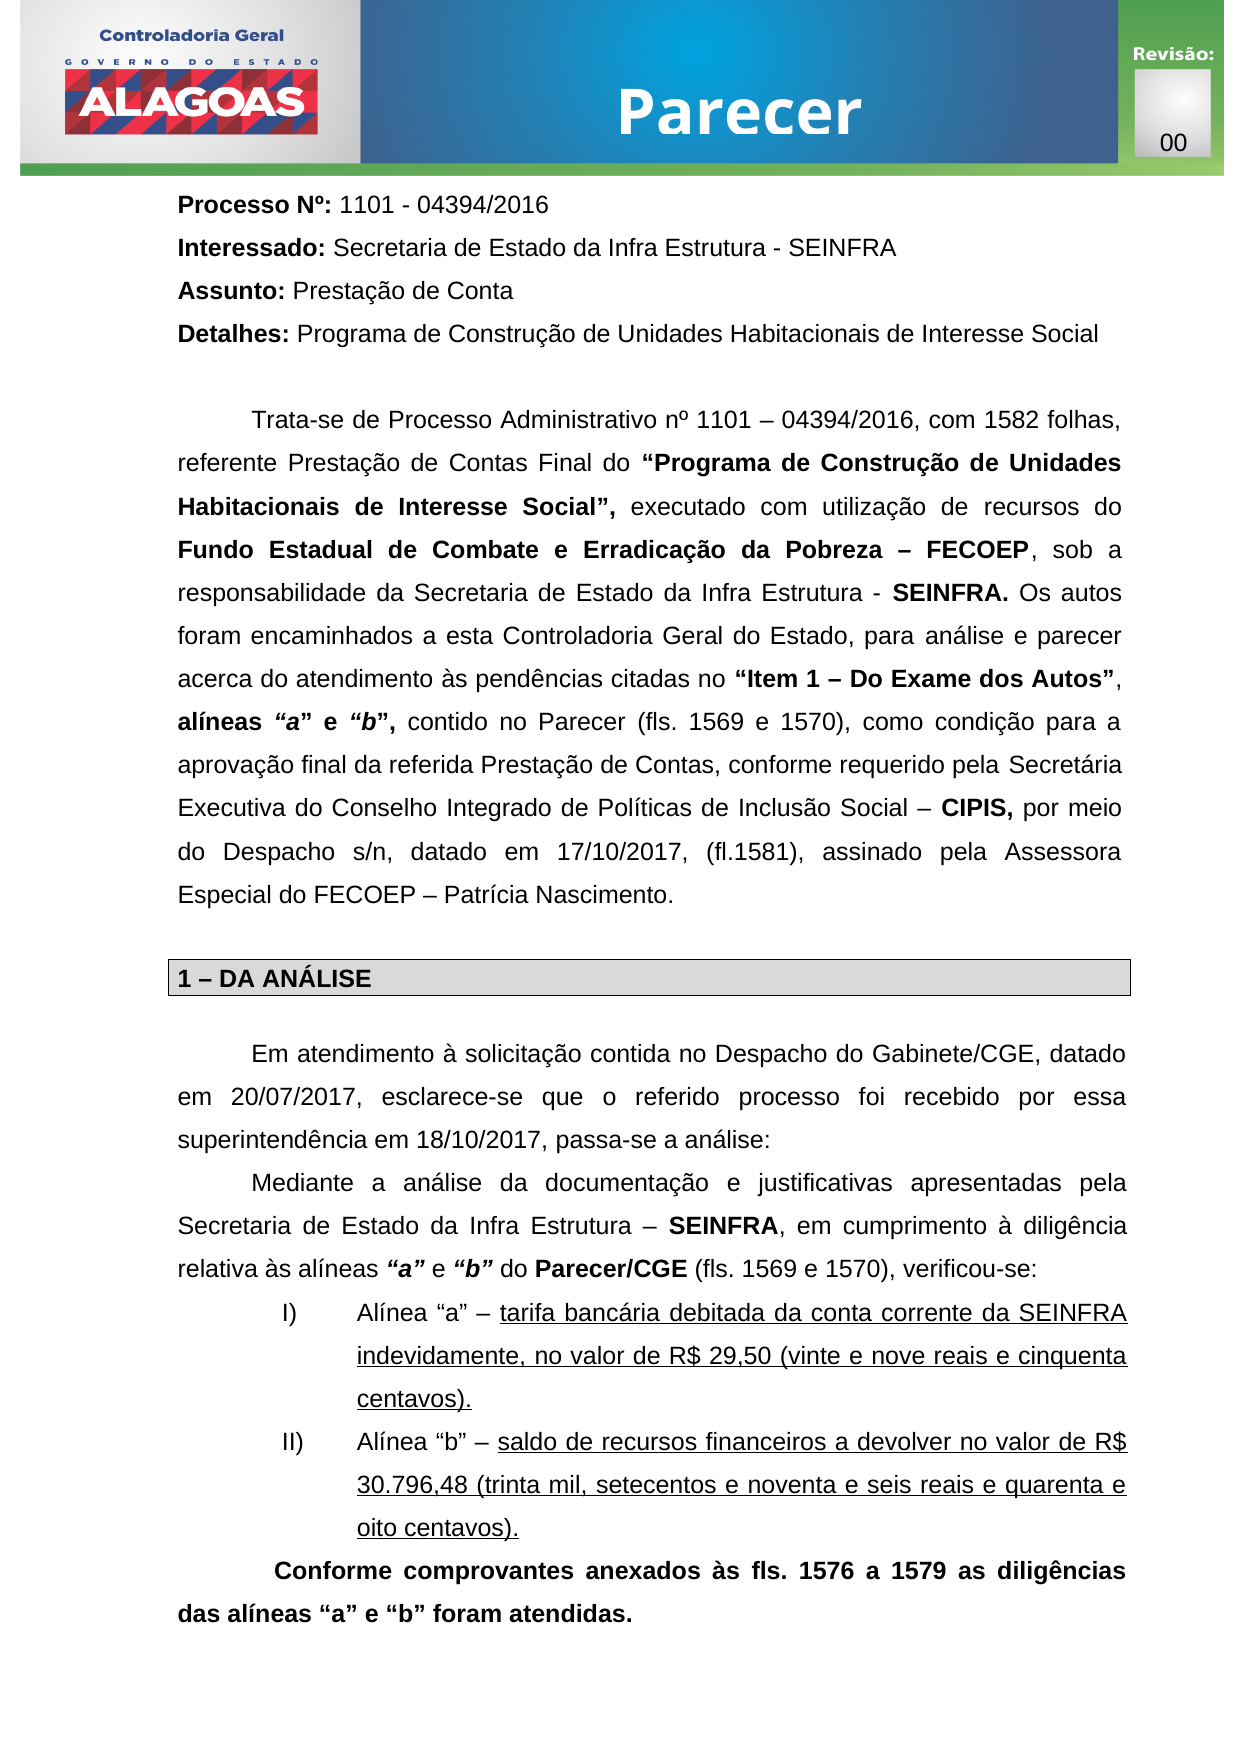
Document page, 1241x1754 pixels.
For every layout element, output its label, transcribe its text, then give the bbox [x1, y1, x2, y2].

text Mediante a análise da documentação e justificativas apresentadas pela Secretaria de Estado da Infra Estrutura – SEINFRA, em cumprimento à diligência relativa às alíneas “a” e “b” do Parecer/CGE (fls. 1569 e 1570), verificou-se: [177, 1168, 1128, 1283]
list Alínea “a” – tarifa bancária debitada da conta corrente da SEINFRA indevidamente, no valor de R$ 29,50 (vinte e nove reais e cinquenta centavos). [282, 1298, 1128, 1413]
text Conforme comprovantes anexados às fls. 1576 a 1579 as diligências das alíneas “a” e “b” foram atendidas. [177, 1556, 1128, 1628]
text Trata-se de Processo Administrativo nº 1101 – 04394/2016, com 1582 folhas, referente Prestação de Contas Final do “Programa de Construção de Unidades Habitacionais de Interesse Social”, executado com utilização de recursos do Fundo Estadual de Combate e Erradicação da Pobreza – FECOEP, sob a responsabilidade da Secretaria de Estado da Infra Estrutura - SEINFRA. Os autos foram encaminhados a esta Controladoria Geral do Estado, para análise e parecer acerca do atendimento às pendências citadas no “Item 1 – Do Exame dos Autos”, alíneas “a” e “b”, contido no Parecer (fls. 1569 e 1570), como condição para a aprovação final da referida Prestação de Contas, conforme requerido pela Secretária Executiva do Conselho Integrado de Políticas de Inclusão Social – CIPIS, por meio do Despacho s/n, datado em 17/10/2017, (fl.1581), assinado pela Assessora Especial do FECOEP – Patrícia Nascimento. [177, 405, 1122, 908]
text Assunto: Prestação de Conta [177, 276, 1122, 304]
text Em atendimento à solicitação contida no Despacho do Gabinete/CGE, datado em 20/07/2017, esclarece-se que o referido processo foi recebido por essa superintendência em 18/10/2017, passa-se a análise: [177, 1039, 1128, 1154]
picture [754, 0, 1224, 176]
picture [20, 0, 640, 176]
text Processo Nº: 1101 - 04394/2016 Interessado: Secretaria de Estado da Infra Estrutura - SEINFRA [177, 102, 1122, 261]
text 1 – DA ANÁLISE [169, 960, 1130, 995]
list Alínea “b” – saldo de recursos financeiros a devolver no valor de R$ 30.796,48 (trinta mil, setecentos e noventa e seis reais e quarenta e oito centavos). [282, 1427, 1128, 1542]
text Detalhes: Programa de Construção de Unidades Habitacionais de Interesse Social [177, 319, 1122, 348]
